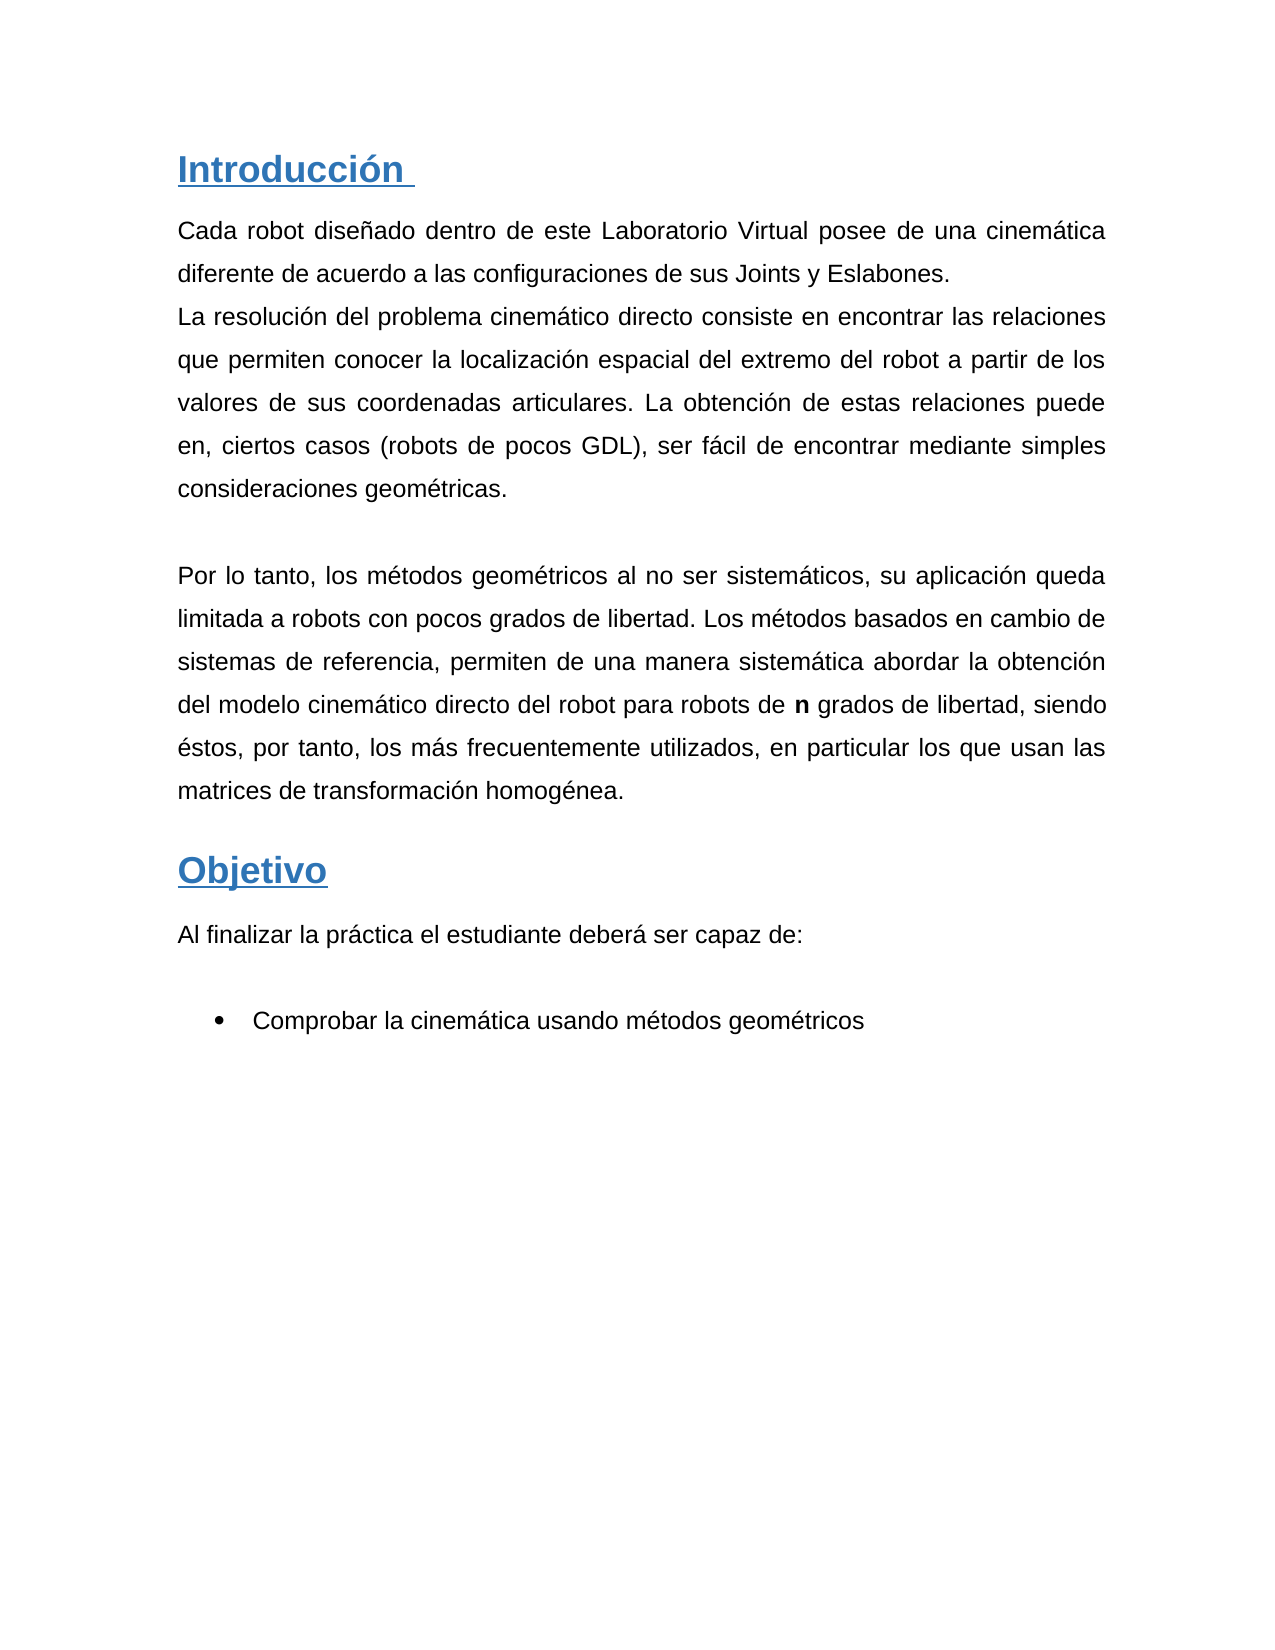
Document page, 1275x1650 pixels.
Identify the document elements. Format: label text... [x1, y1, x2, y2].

text La resolución del problema cinemático directo consiste en encontrar las relaciones que permiten conocer la localización espacial del extremo del robot a partir de los valores de sus coordenadas articulares. La obtención de estas relaciones puede en, ciertos casos (robots de pocos GDL), ser fácil de encontrar mediante simples consideraciones geométricas. [177, 302, 1107, 503]
text Objetivo [177, 848, 1107, 891]
list Comprobar la cinemática usando métodos geométricos [215, 1006, 1107, 1035]
title Introducción [177, 148, 1107, 191]
text Por lo tanto, los métodos geométricos al no ser sistemáticos, su aplicación queda limitada a robots con pocos grados de libertad. Los métodos basados en cambio de sistemas de referencia, permiten de una manera sistemática abordar la obtención del modelo cinemático directo del robot para robots de n grados de libertad, siendo éstos, por tanto, los más frecuentemente utilizados, en particular los que usan las matrices de transformación homogénea. [177, 561, 1107, 805]
text Cada robot diseñado dentro de este Laboratorio Virtual posee de una cinemática diferente de acuerdo a las configuraciones de sus Joints y Eslabones. [177, 216, 1107, 288]
text Al finalizar la práctica el estudiante deberá ser capaz de: [177, 920, 1107, 949]
